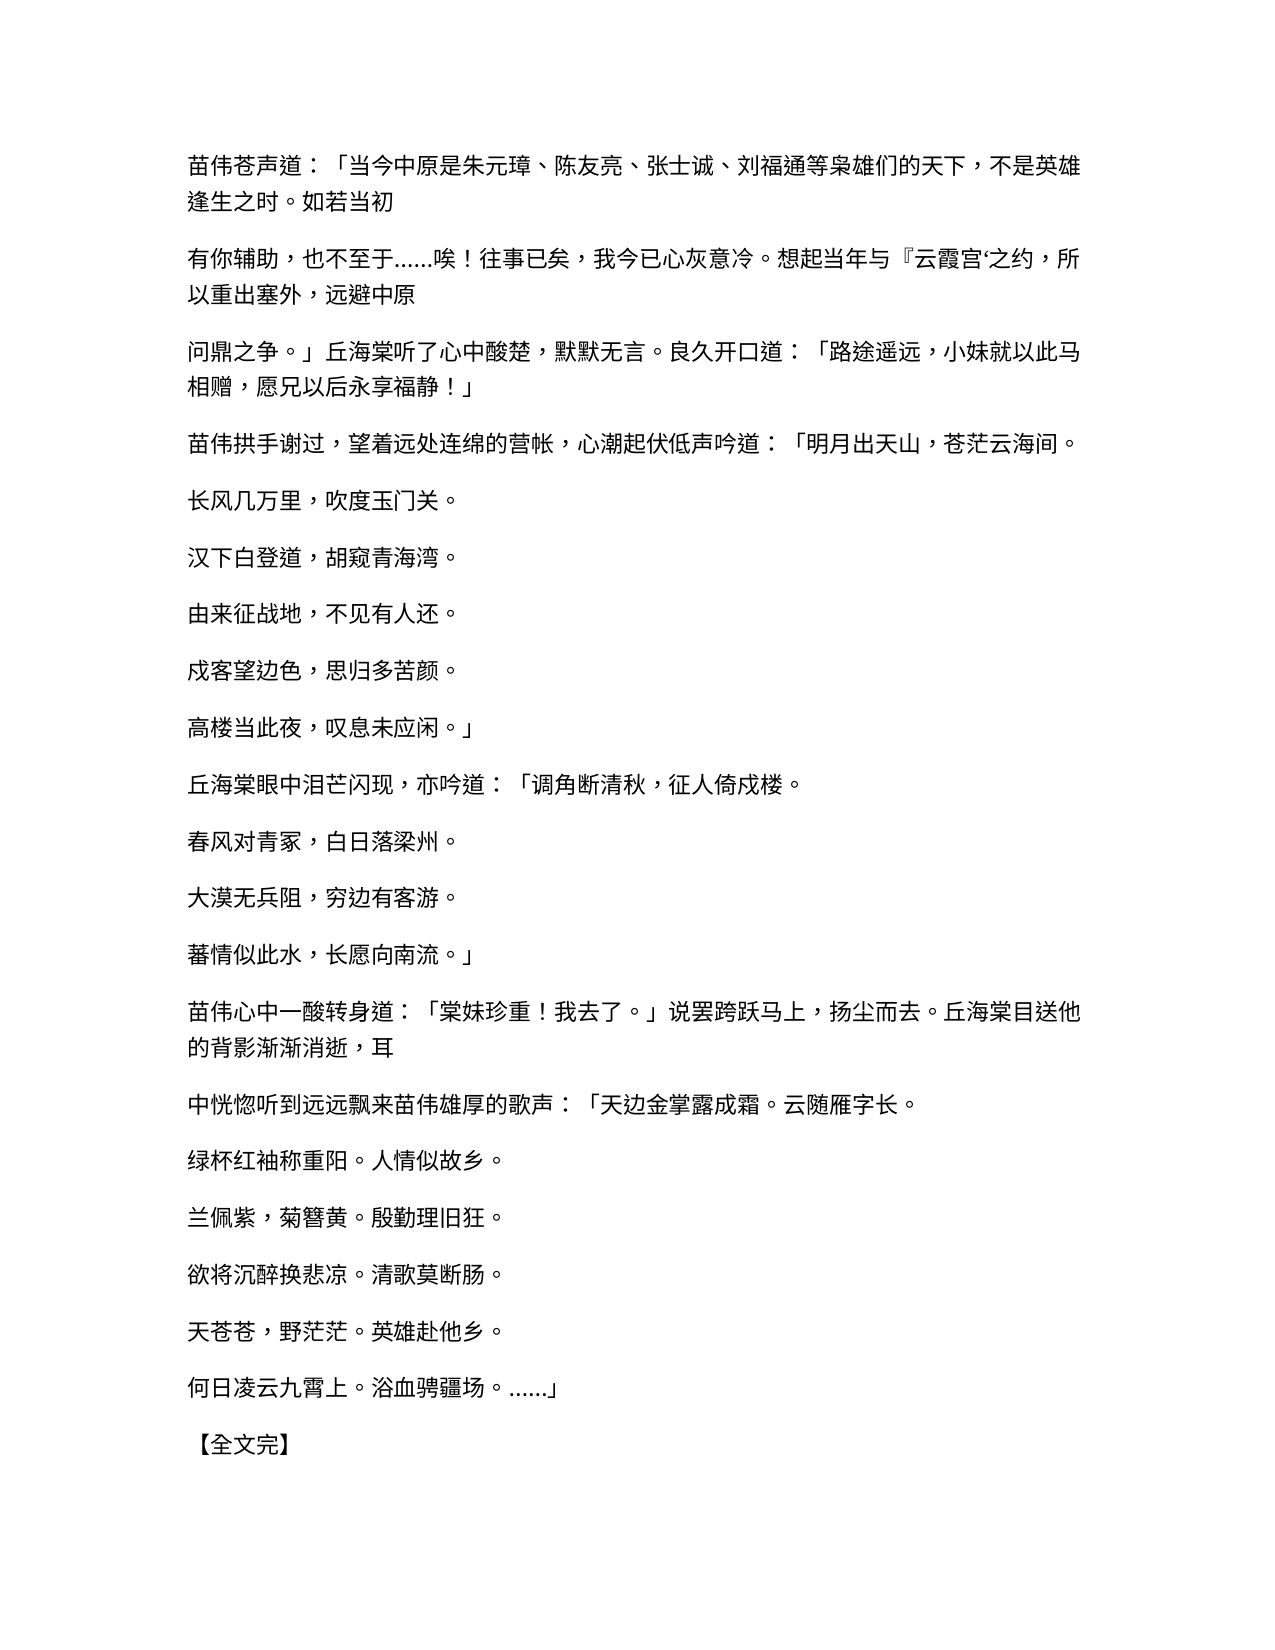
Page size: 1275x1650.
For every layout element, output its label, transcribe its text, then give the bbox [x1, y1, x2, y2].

text 苗伟苍声道：「当今中原是朱元璋、陈友亮、张士诚、刘福通等枭雄们的天下，不是英雄逢生之时。如若当初 [187, 150, 1087, 217]
text 有你辅助，也不至于……唉！往事已矣，我今已心灰意冷。想起当年与『云霞宫‘之约，所以重出塞外，远避中原 [187, 243, 1087, 310]
text 问鼎之争。」丘海棠听了心中酸楚，默默无言。良久开口道：「路途遥远，小妹就以此马相赠，愿兄以后永享福静！」 [187, 335, 1087, 403]
text 欲将沉醉换悲凉。清歌莫断肠。 [187, 1259, 1087, 1290]
text 长风几万里，吹度玉门关。 [187, 485, 1087, 516]
text 【全文完】 [187, 1429, 1087, 1460]
text 何日凌云九霄上。浴血骋疆场。……」 [187, 1372, 1087, 1404]
text 绿杯红袖称重阳。人情似故乡。 [187, 1145, 1087, 1177]
text 中恍惚听到远远飘来苗伟雄厚的歌声：「天边金掌露成霜。云随雁字长。 [187, 1088, 1087, 1120]
text 汉下白登道，胡窥青海湾。 [187, 542, 1087, 573]
text 蕃情似此水，长愿向南流。」 [187, 939, 1087, 970]
text 春风对青冢，白日落梁州。 [187, 826, 1087, 857]
text 大漠无兵阻，穷边有客游。 [187, 882, 1087, 913]
text 天苍苍，野茫茫。英雄赴他乡。 [187, 1316, 1087, 1347]
text 兰佩紫，菊簪黄。殷勤理旧狂。 [187, 1202, 1087, 1233]
text 由来征战地，不见有人还。 [187, 598, 1087, 630]
text 丘海棠眼中泪芒闪现，亦吟道：「调角断清秋，征人倚戍楼。 [187, 769, 1087, 800]
text 戍客望边色，思归多苦颜。 [187, 655, 1087, 686]
text 高楼当此夜，叹息未应闲。」 [187, 712, 1087, 743]
text 苗伟心中一酸转身道：「棠妹珍重！我去了。」说罢跨跃马上，扬尘而去。丘海棠目送他的背影渐渐消逝，耳 [187, 996, 1087, 1063]
text 苗伟拱手谢过，望着远处连绵的营帐，心潮起伏低声吟道：「明月出天山，苍茫云海间。 [187, 428, 1087, 459]
